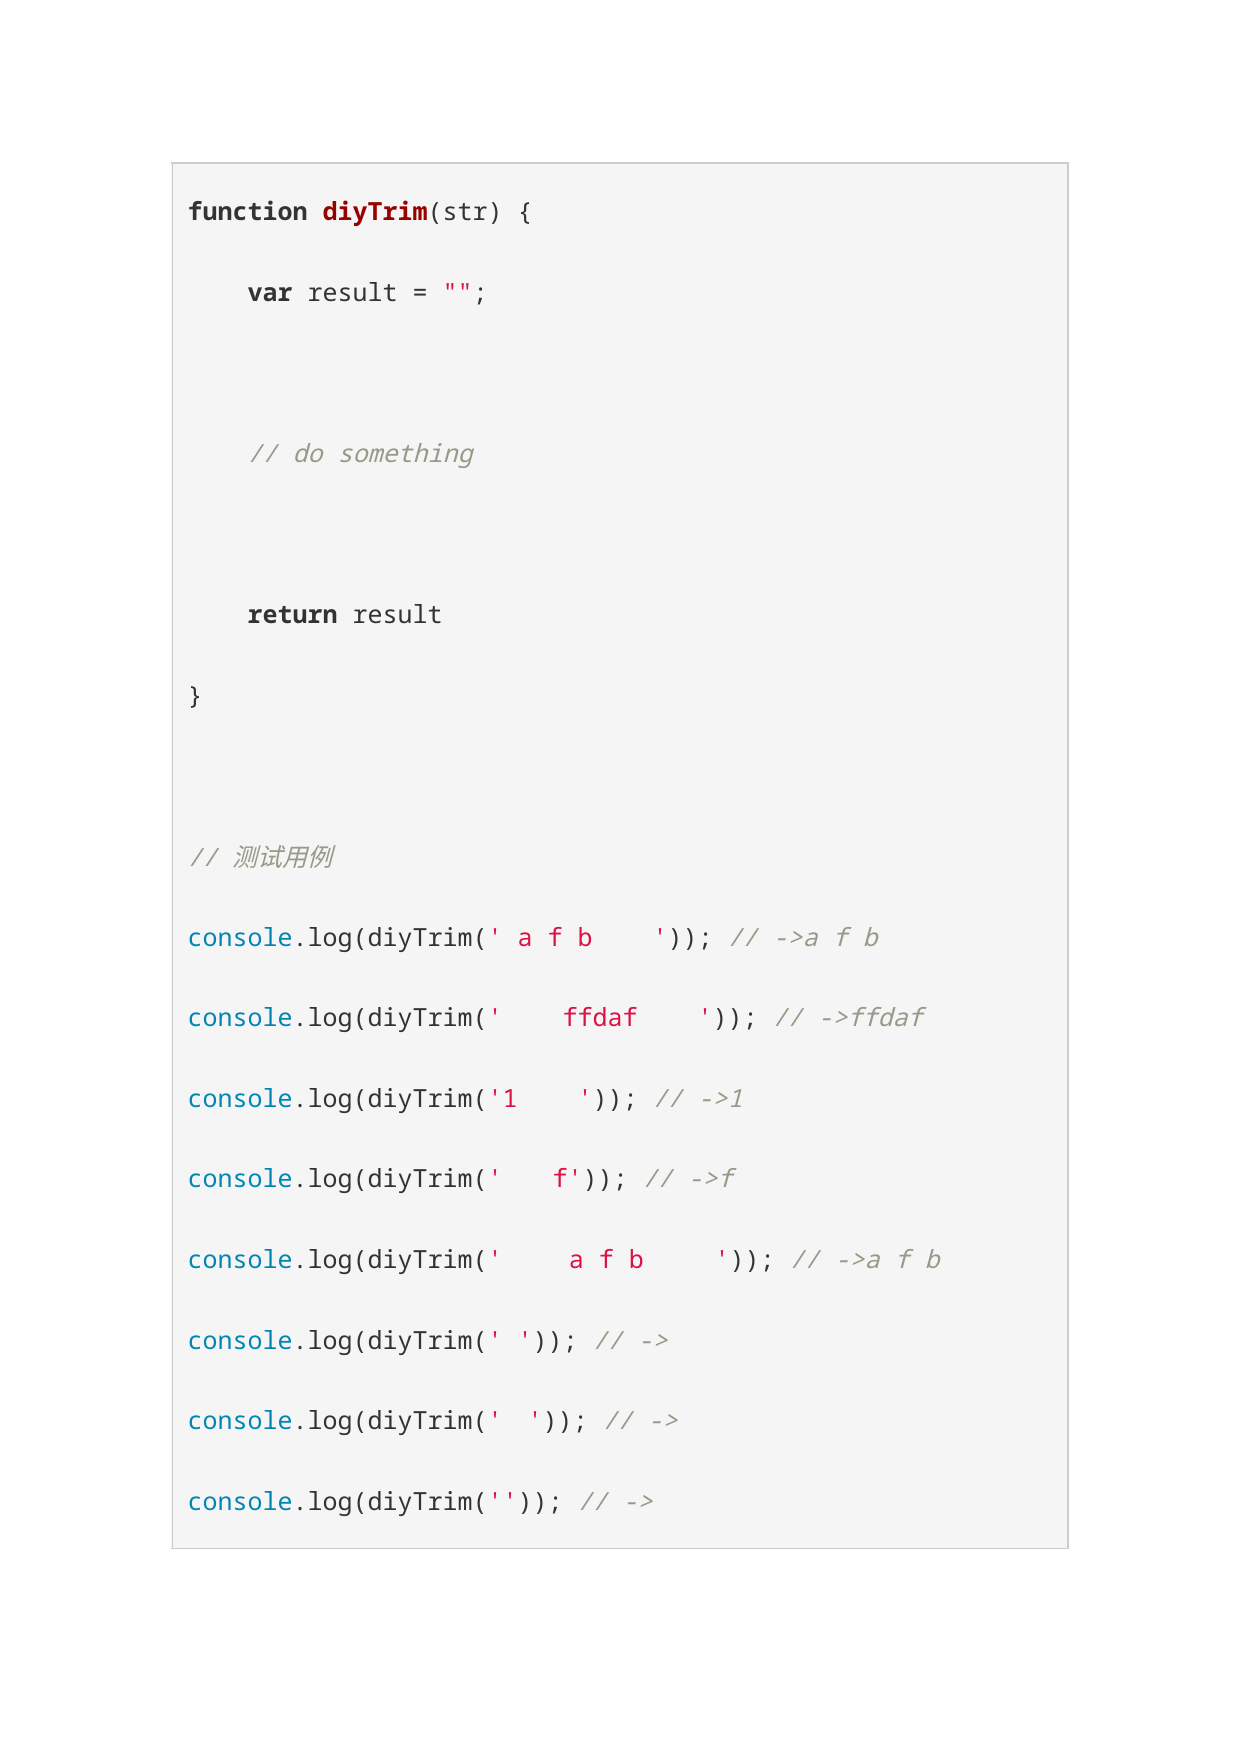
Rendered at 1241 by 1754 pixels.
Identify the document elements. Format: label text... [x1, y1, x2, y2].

text function diyTrim(str) { [173, 164, 1067, 243]
text console.log(diyTrim(' f')); // ->f [173, 1129, 1067, 1210]
text console.log(diyTrim(' a f b ')); // ->a f b [173, 1210, 1067, 1291]
text var result = ""; [173, 243, 1067, 323]
text console.log(diyTrim(' ffdaf ')); // ->ffdaf [173, 968, 1067, 1049]
text return result [173, 565, 1067, 646]
text console.log(diyTrim(' ')); // -> [173, 1291, 1067, 1371]
text } [173, 646, 1067, 726]
text console.log(diyTrim('')); // -> [173, 1452, 1067, 1548]
text console.log(diyTrim(' ')); // -> [173, 1371, 1067, 1452]
text // do something [173, 404, 1067, 484]
text console.log(diyTrim(' a f b ')); // ->a f b [173, 888, 1067, 968]
text // 测试用例 [173, 807, 1067, 888]
text console.log(diyTrim('1 ')); // ->1 [173, 1049, 1067, 1129]
